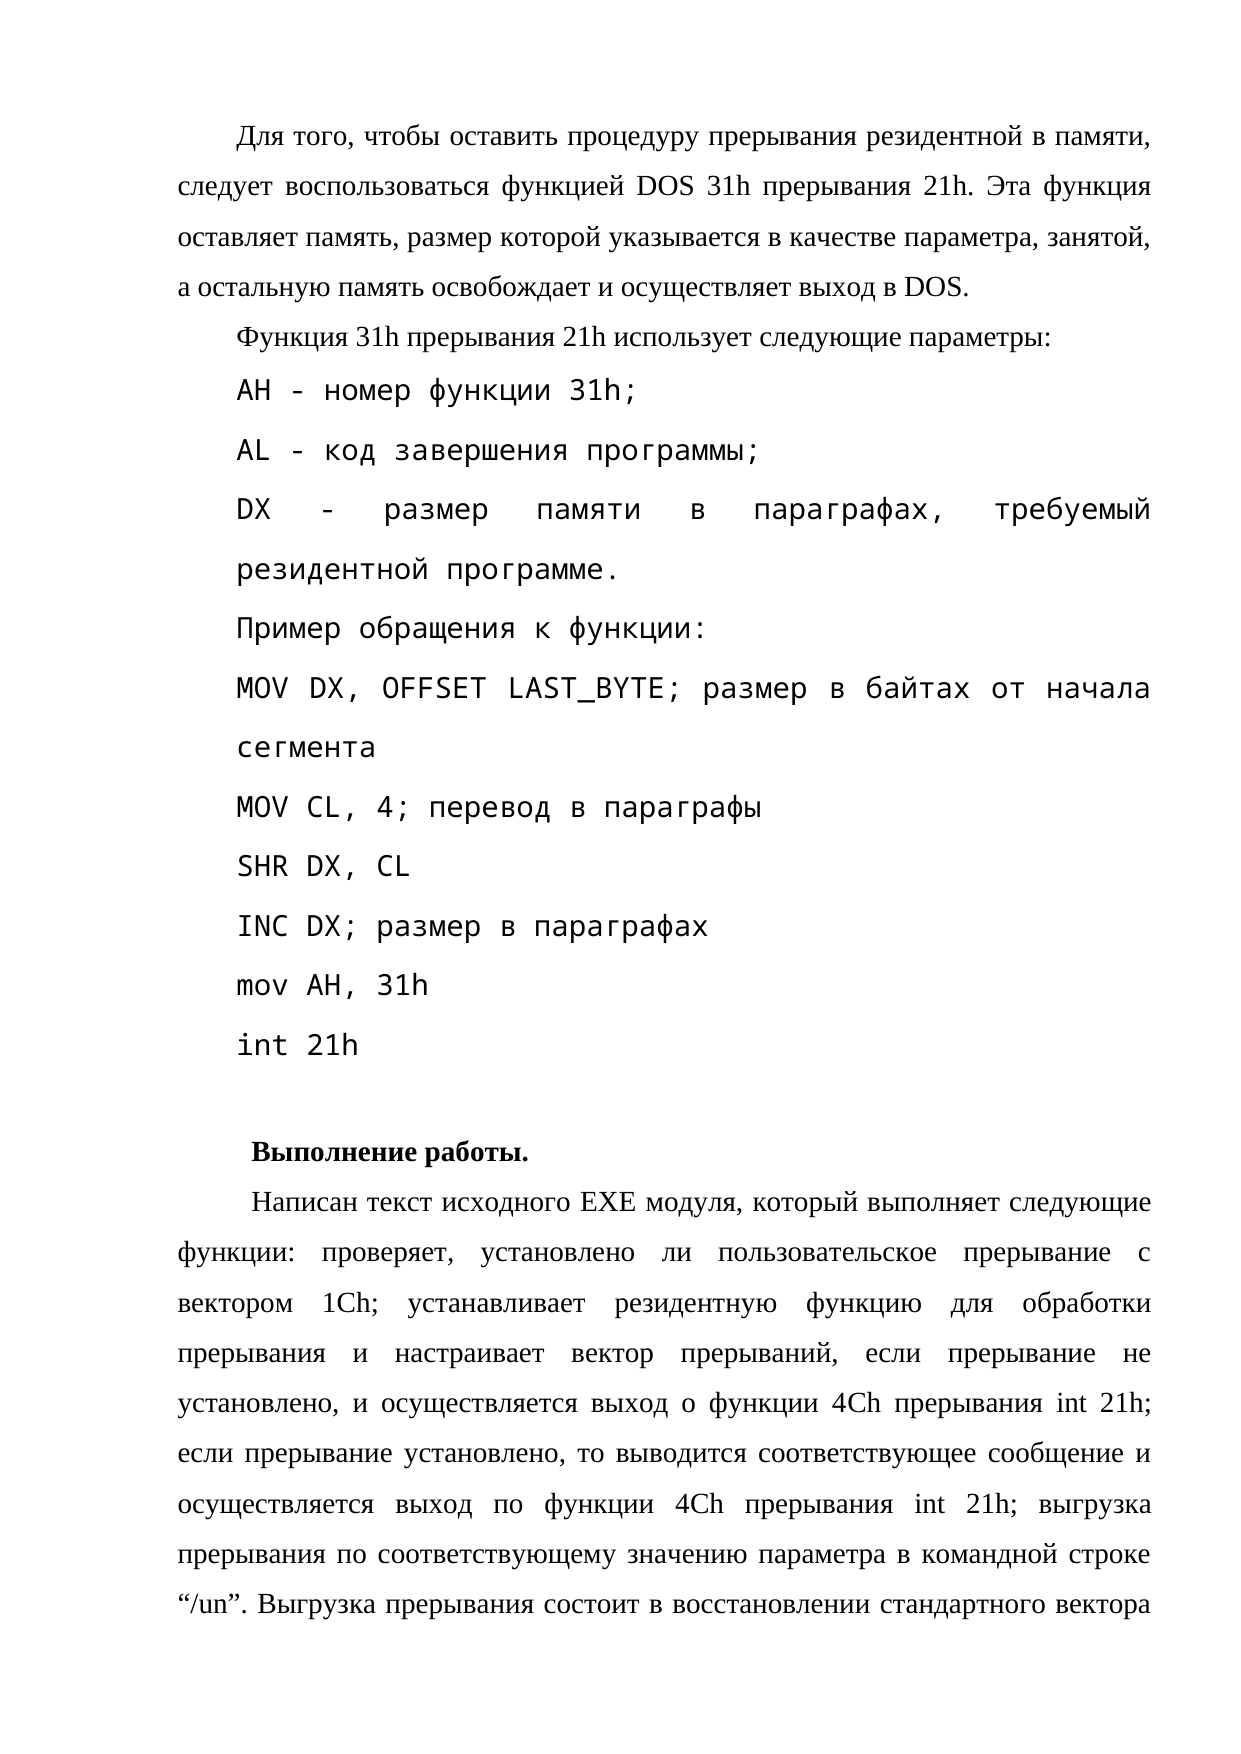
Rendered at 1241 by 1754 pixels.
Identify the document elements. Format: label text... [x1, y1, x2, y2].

text INC DX; размер в параграфах [236, 905, 1152, 945]
text int 21h [236, 1024, 1152, 1064]
text DX - размер памяти в параграфах, требуемый резидентной программе. [236, 489, 1152, 588]
text Пример обращения к функции: [236, 608, 1152, 647]
text MOV CL, 4; перевод в параграфы [236, 786, 1152, 826]
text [177, 1184, 1152, 1620]
text mov AH, 31h [236, 964, 1152, 1004]
text MOV DX, OFFSET LAST_BYTE; размер в байтах от начала сегмента [236, 667, 1152, 766]
text Выполнение работы. [177, 1134, 1152, 1167]
text Для того, чтобы оставить процедуру прерывания резидентной в памяти, следует воспользоваться функцией DOS 31h прерывания 21h. Эта функция оставляет память, размер которой указывается в качестве параметра, занятой, а остальную память освобождает и осуществляет выход в DOS. [177, 118, 1152, 303]
text SHR DX, CL [236, 846, 1152, 885]
text AL - код завершения программы; [236, 429, 1152, 469]
text Функция 31h прерывания 21h использует следующие параметры: [177, 319, 1152, 353]
text AH - номер функции 31h; [236, 370, 1152, 409]
